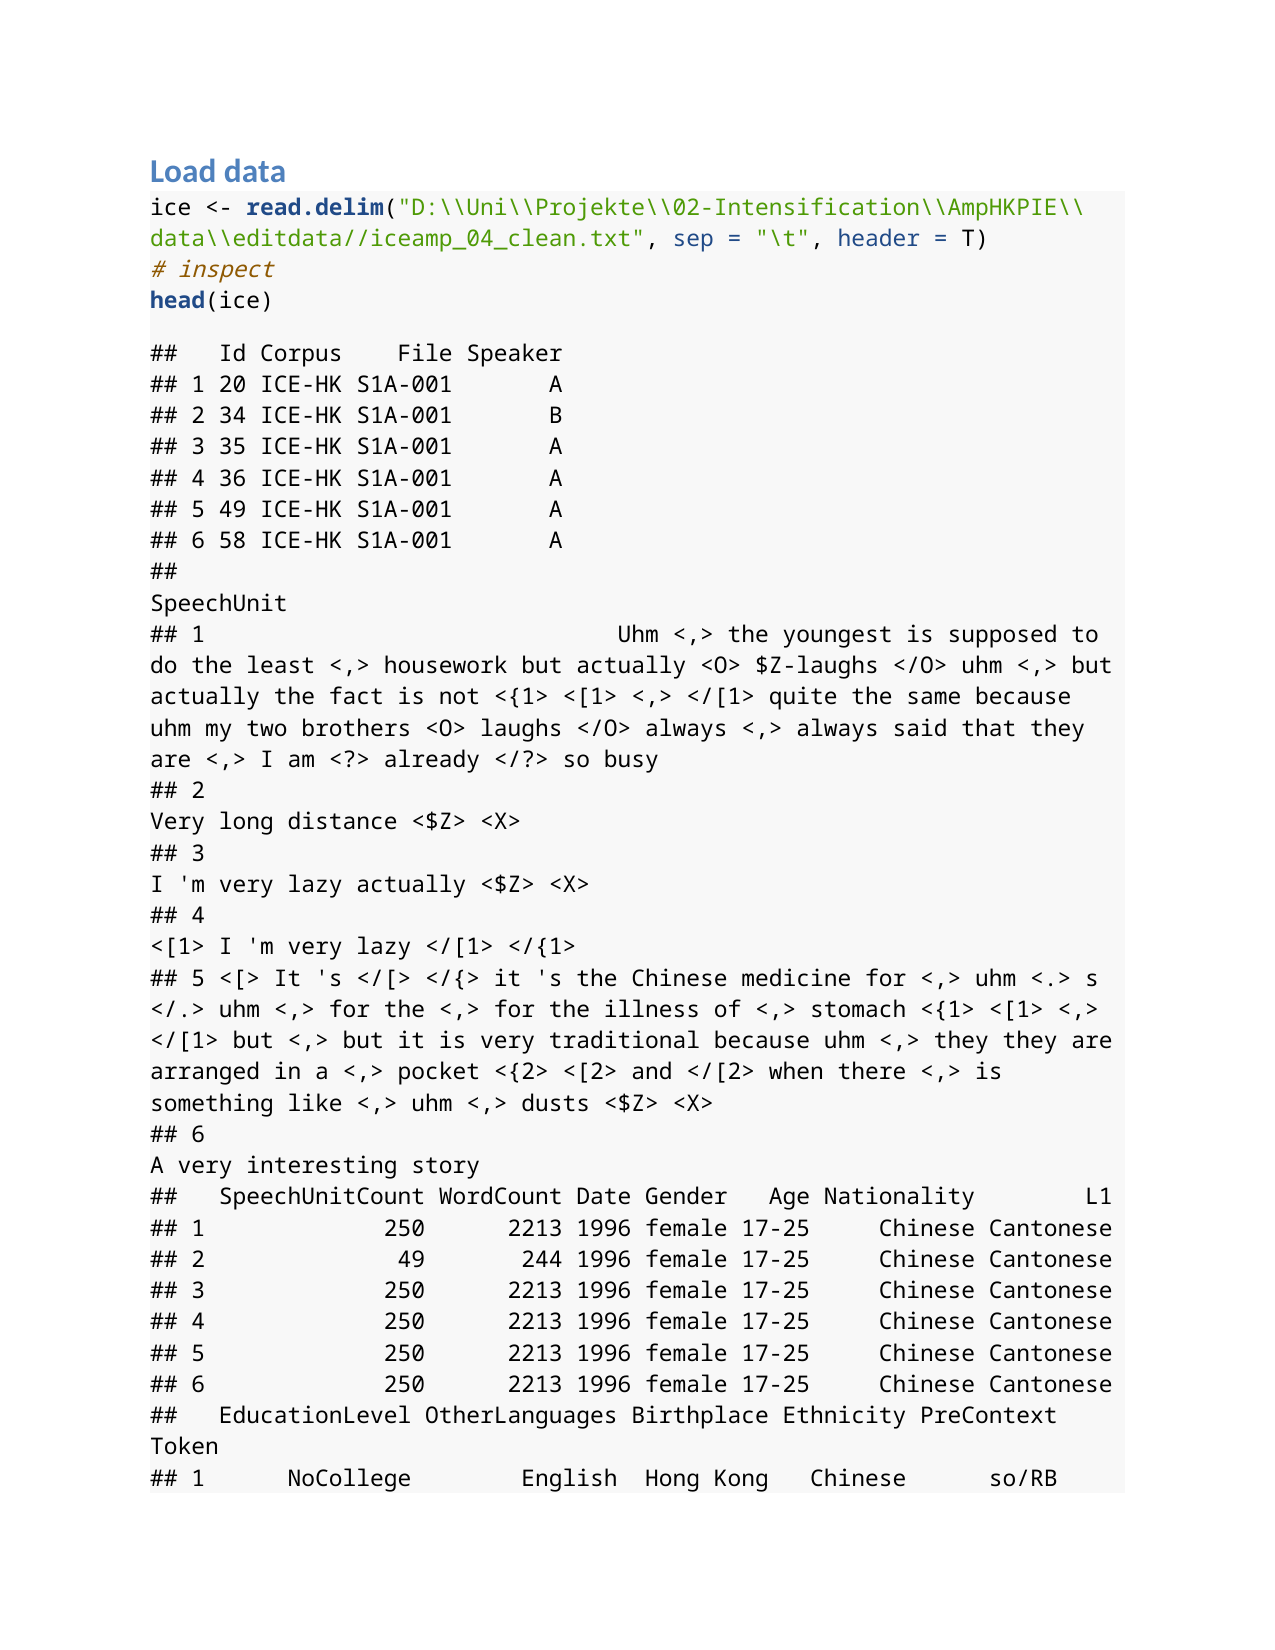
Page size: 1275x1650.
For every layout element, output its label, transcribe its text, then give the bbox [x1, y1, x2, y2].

subtitle Load data [150, 150, 1125, 191]
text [150, 337, 1125, 1493]
text ice <- read.delim("D:\\Uni\\Projekte\\02-Intensification\\AmpHKPIE\\data\\editdata//iceamp_04_clean.txt", sep = "\t", header = T) # inspect head(ice) [150, 191, 1125, 316]
